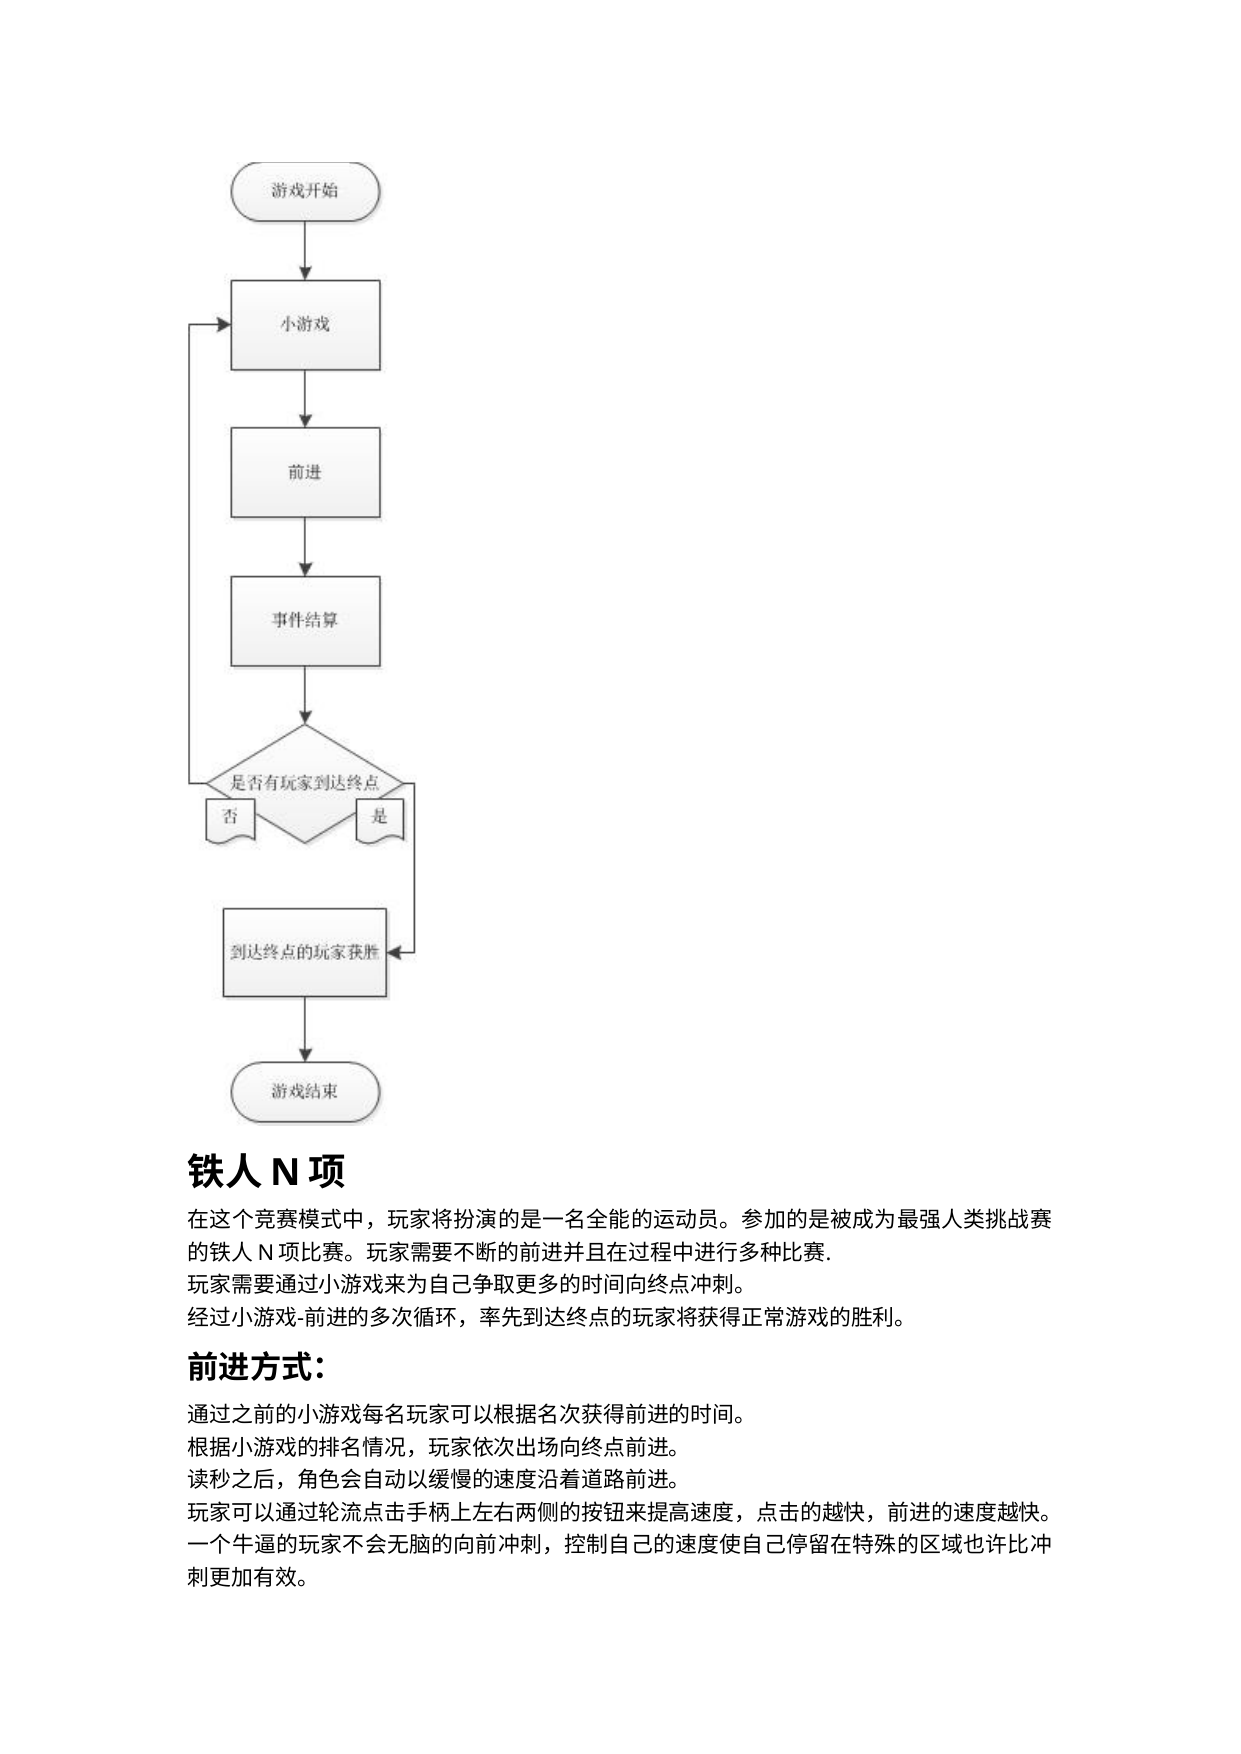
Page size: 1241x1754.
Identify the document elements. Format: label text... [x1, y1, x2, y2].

text 在这个竞赛模式中，玩家将扮演的是一名全能的运动员。参加的是被成为最强人类挑战赛的铁人N项比赛。玩家需要不断的前进并且在过程中进行多种比赛. [187, 1202, 1053, 1267]
text 前进方式： [187, 1332, 1053, 1397]
text 玩家需要通过小游戏来为自己争取更多的时间向终点冲刺。 [187, 1267, 1053, 1299]
text 玩家可以通过轮流点击手柄上左右两侧的按钮来提高速度，点击的越快，前进的速度越快。 [187, 1494, 1053, 1527]
text 根据小游戏的排名情况，玩家依次出场向终点前进。 [187, 1429, 1053, 1462]
picture [187, 162, 417, 1126]
text 一个牛逼的玩家不会无脑的向前冲刺，控制自己的速度使自己停留在特殊的区域也许比冲刺更加有效。 [187, 1527, 1053, 1592]
text 通过之前的小游戏每名玩家可以根据名次获得前进的时间。 [187, 1397, 1053, 1429]
text 经过小游戏-前进的多次循环，率先到达终点的玩家将获得正常游戏的胜利。 [187, 1299, 1053, 1332]
text 读秒之后，角色会自动以缓慢的速度沿着道路前进。 [187, 1462, 1053, 1494]
text 铁人N项 [187, 1137, 1053, 1202]
